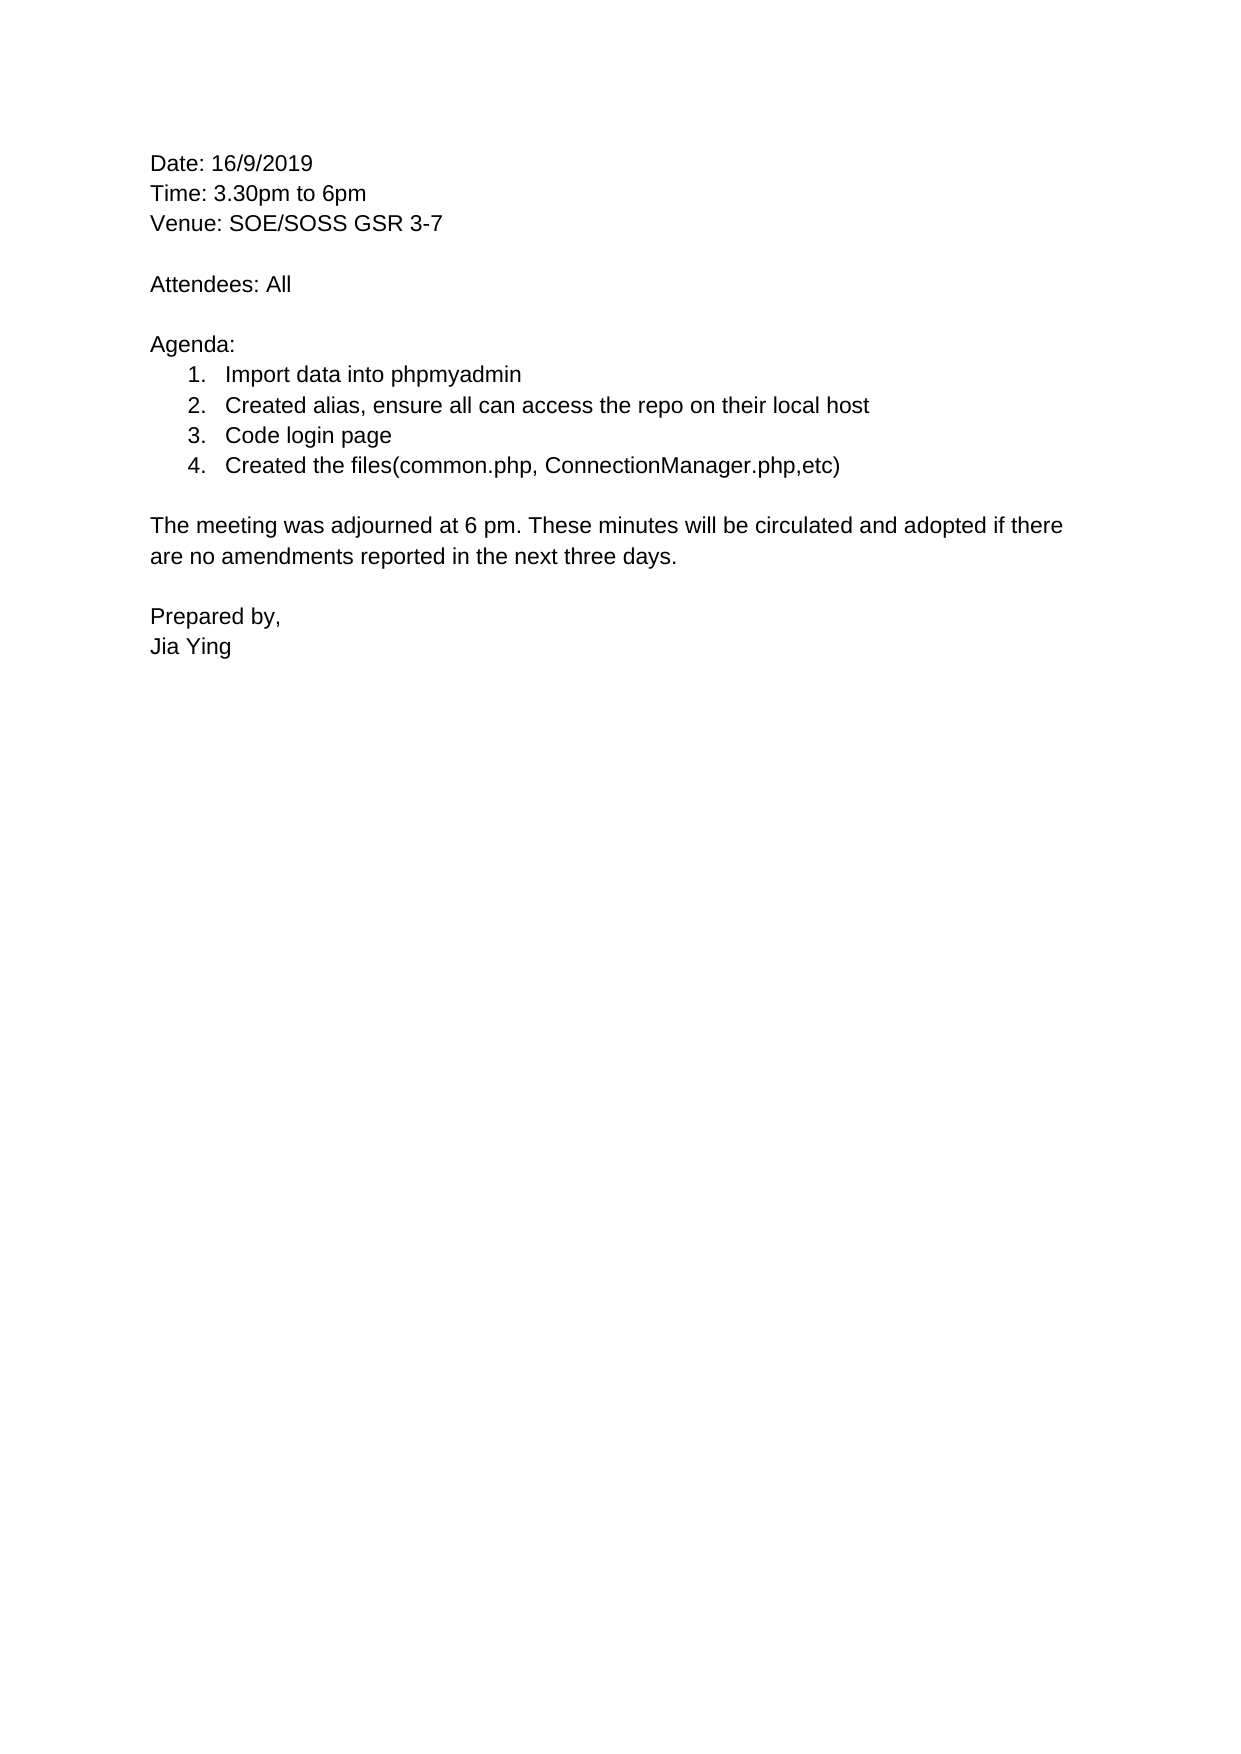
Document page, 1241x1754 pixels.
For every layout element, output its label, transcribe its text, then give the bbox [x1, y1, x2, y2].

text Agenda: [150, 331, 1090, 358]
text Date: 16/9/2019 [150, 150, 1090, 176]
text Attendees: All [150, 271, 1090, 297]
list Created alias, ensure all can access the repo on their local host [187, 392, 1090, 418]
text The meeting was adjourned at 6 pm. These minutes will be circulated and adopted if there are no amendments reported in the next three days. [150, 512, 1090, 569]
list Created the files(common.php, ConnectionManager.php,etc) [187, 452, 1090, 478]
list Code login page [187, 422, 1090, 448]
text Jia Ying [150, 633, 1090, 660]
text Venue: SOE/SOSS GSR 3-7 [150, 210, 1090, 237]
text Prepared by, [150, 603, 1090, 629]
list Import data into phpmyadmin [187, 361, 1090, 388]
text Time: 3.30pm to 6pm [150, 180, 1090, 207]
